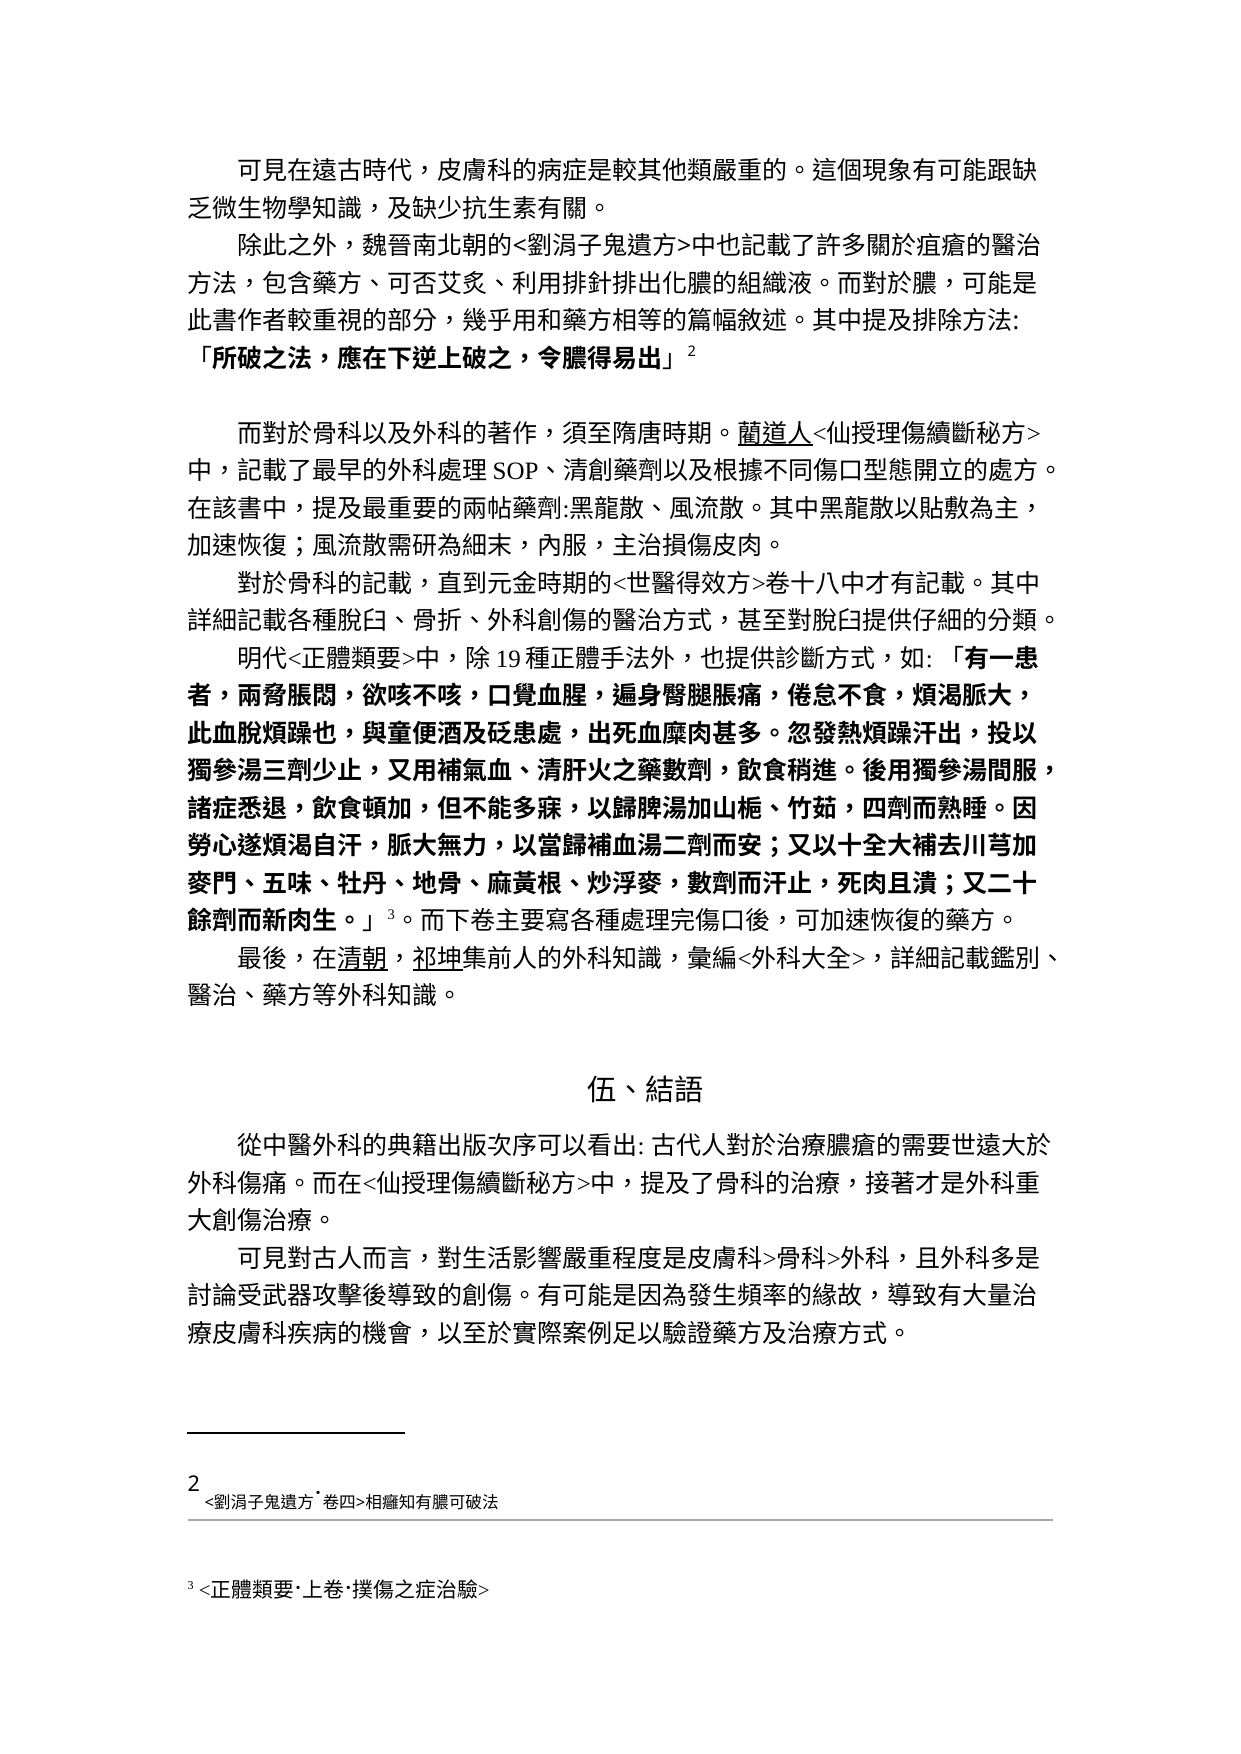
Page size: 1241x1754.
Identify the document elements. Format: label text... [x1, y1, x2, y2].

text 可見在遠古時代，皮膚科的病症是較其他類嚴重的。這個現象有可能跟缺乏微生物學知識，及缺少抗生素有關。 [187, 150, 1053, 225]
text 可見對古人而言，對生活影響嚴重程度是皮膚科>骨科>外科，且外科多是討論受武器攻擊後導致的創傷。有可能是因為發生頻率的緣故，導致有大量治療皮膚科疾病的機會，以至於實際案例足以驗證藥方及治療方式。 [187, 1237, 1053, 1350]
text 從中醫外科的典籍出版次序可以看出: 古代人對於治療膿瘡的需要世遠大於外科傷痛。而在<仙授理傷續斷秘方>中，提及了骨科的治療，接著才是外科重大創傷治療。 [187, 1125, 1053, 1237]
text 對於骨科的記載，直到元金時期的<世醫得效方>卷十八中才有記載。其中詳細記載各種脫臼、骨折、外科創傷的醫治方式，甚至對脫臼提供仔細的分類。 [187, 562, 1053, 637]
text 明代<正體類要>中，除19種正體手法外，也提供診斷方式，如: 「有一患者，兩脅脹悶，欲咳不咳，口覺血腥，遍身臀腿脹痛，倦怠不食，煩渴脈大，此血脫煩躁也，與童便酒及砭患處，出死血糜肉甚多。忽發熱煩躁汗出，投以獨參湯三劑少止，又用補氣血、清肝火之藥數劑，飲食稍進。後用獨參湯間服，諸症悉退，飲食頓加，但不能多寐，以歸脾湯加山梔、竹茹，四劑而熟睡。因勞心遂煩渴自汗，脈大無力，以當歸補血湯二劑而安；又以十全大補去川芎加麥門、五味、牡丹、地骨、麻黃根、炒浮麥，數劑而汗止，死肉且潰；又二十餘劑而新肉生。」。而下卷主要寫各種處理完傷口後，可加速恢復的藥方。 [187, 637, 1053, 937]
text 最後，在清朝，祁坤集前人的外科知識，彙編<外科大全>，詳細記載鑑別、醫治、藥方等外科知識。 [187, 937, 1053, 1012]
text 而對於骨科以及外科的著作，須至隋唐時期。藺道人<仙授理傷續斷秘方>中，記載了最早的外科處理SOP、清創藥劑以及根據不同傷口型態開立的處方。在該書中，提及最重要的兩帖藥劑:黑龍散、風流散。其中黑龍散以貼敷為主，加速恢復；風流散需研為細末，內服，主治損傷皮肉。 [187, 412, 1053, 562]
text 除此之外，魏晉南北朝的<劉涓子鬼遺方>中也記載了許多關於疽瘡的醫治方法，包含藥方、可否艾炙、利用排針排出化膿的組織液。而對於膿，可能是此書作者較重視的部分，幾乎用和藥方相等的篇幅敘述。其中提及排除方法: 「所破之法，應在下逆上破之，令膿得易出」 [187, 225, 1053, 375]
list 伍、結語 [237, 1050, 1053, 1125]
